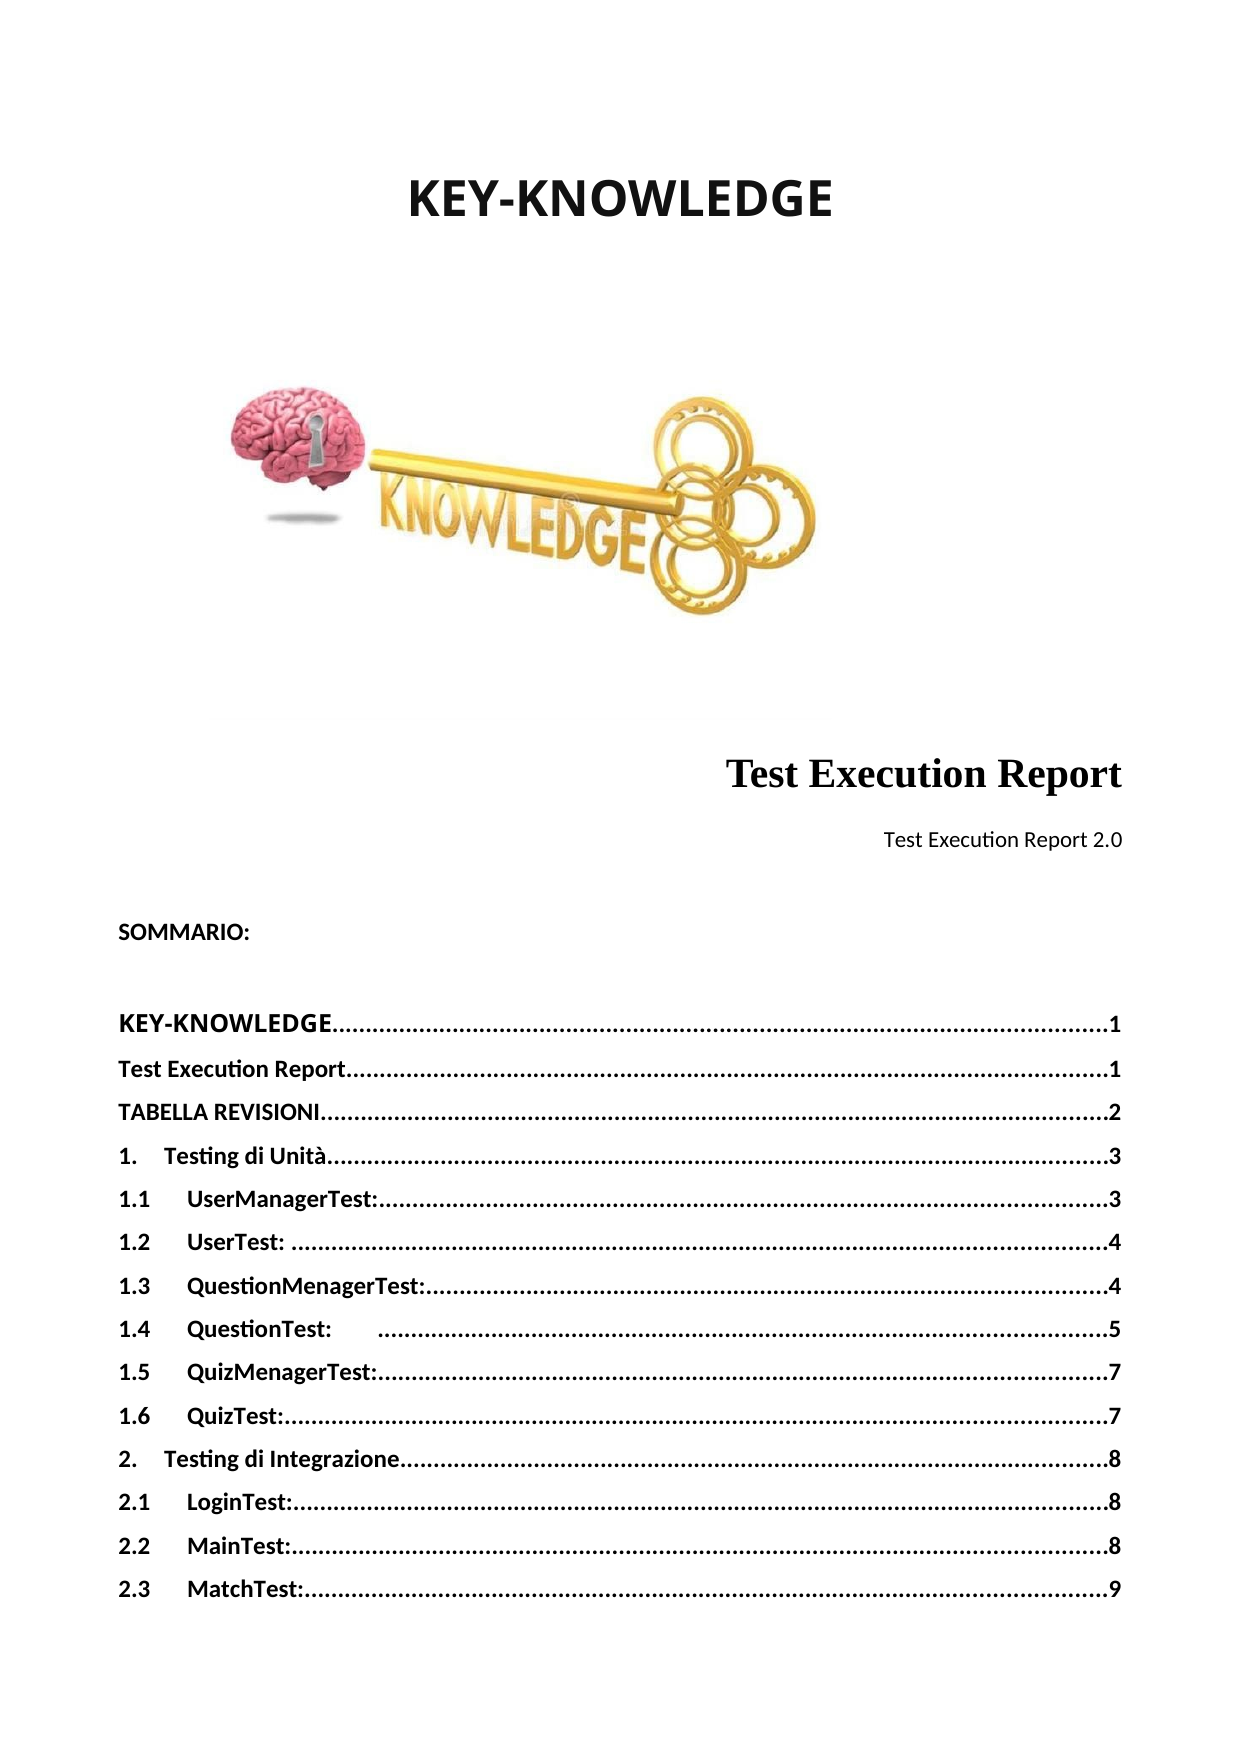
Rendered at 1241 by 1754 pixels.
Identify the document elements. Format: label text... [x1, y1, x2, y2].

text 1. Testing di Unità 3 [118, 1140, 1122, 1170]
text SOMMARIO: [118, 916, 1122, 946]
text 1.4 QuestionTest: 5 [118, 1313, 1122, 1344]
text 1.2 UserTest: 4 [118, 1227, 1122, 1257]
text 2.1 LoginTest: 8 [118, 1487, 1122, 1517]
subtitle Test Execution Report [118, 748, 1122, 796]
text 2.2 MainTest: 8 [118, 1530, 1122, 1560]
picture [209, 330, 832, 720]
text 1.3 QuestionMenagerTest: 4 [118, 1270, 1122, 1300]
text TABELLA REVISIONI 2 [118, 1097, 1122, 1127]
text KEY-KNOWLEDGE [118, 163, 1122, 231]
text KEY-KNOWLEDGE 1 [118, 1006, 1122, 1040]
text 2. Testing di Integrazione 8 [118, 1443, 1122, 1474]
text 1.5 QuizMenagerTest: 7 [118, 1357, 1122, 1387]
text 2.3 MatchTest: 9 [118, 1573, 1122, 1604]
text Test Execution Report 1 [118, 1053, 1122, 1084]
text Test Execution Report 2.0 [118, 826, 1122, 854]
text 1.1 UserManagerTest: 3 [118, 1183, 1122, 1214]
text 1.6 QuizTest: 7 [118, 1400, 1122, 1430]
